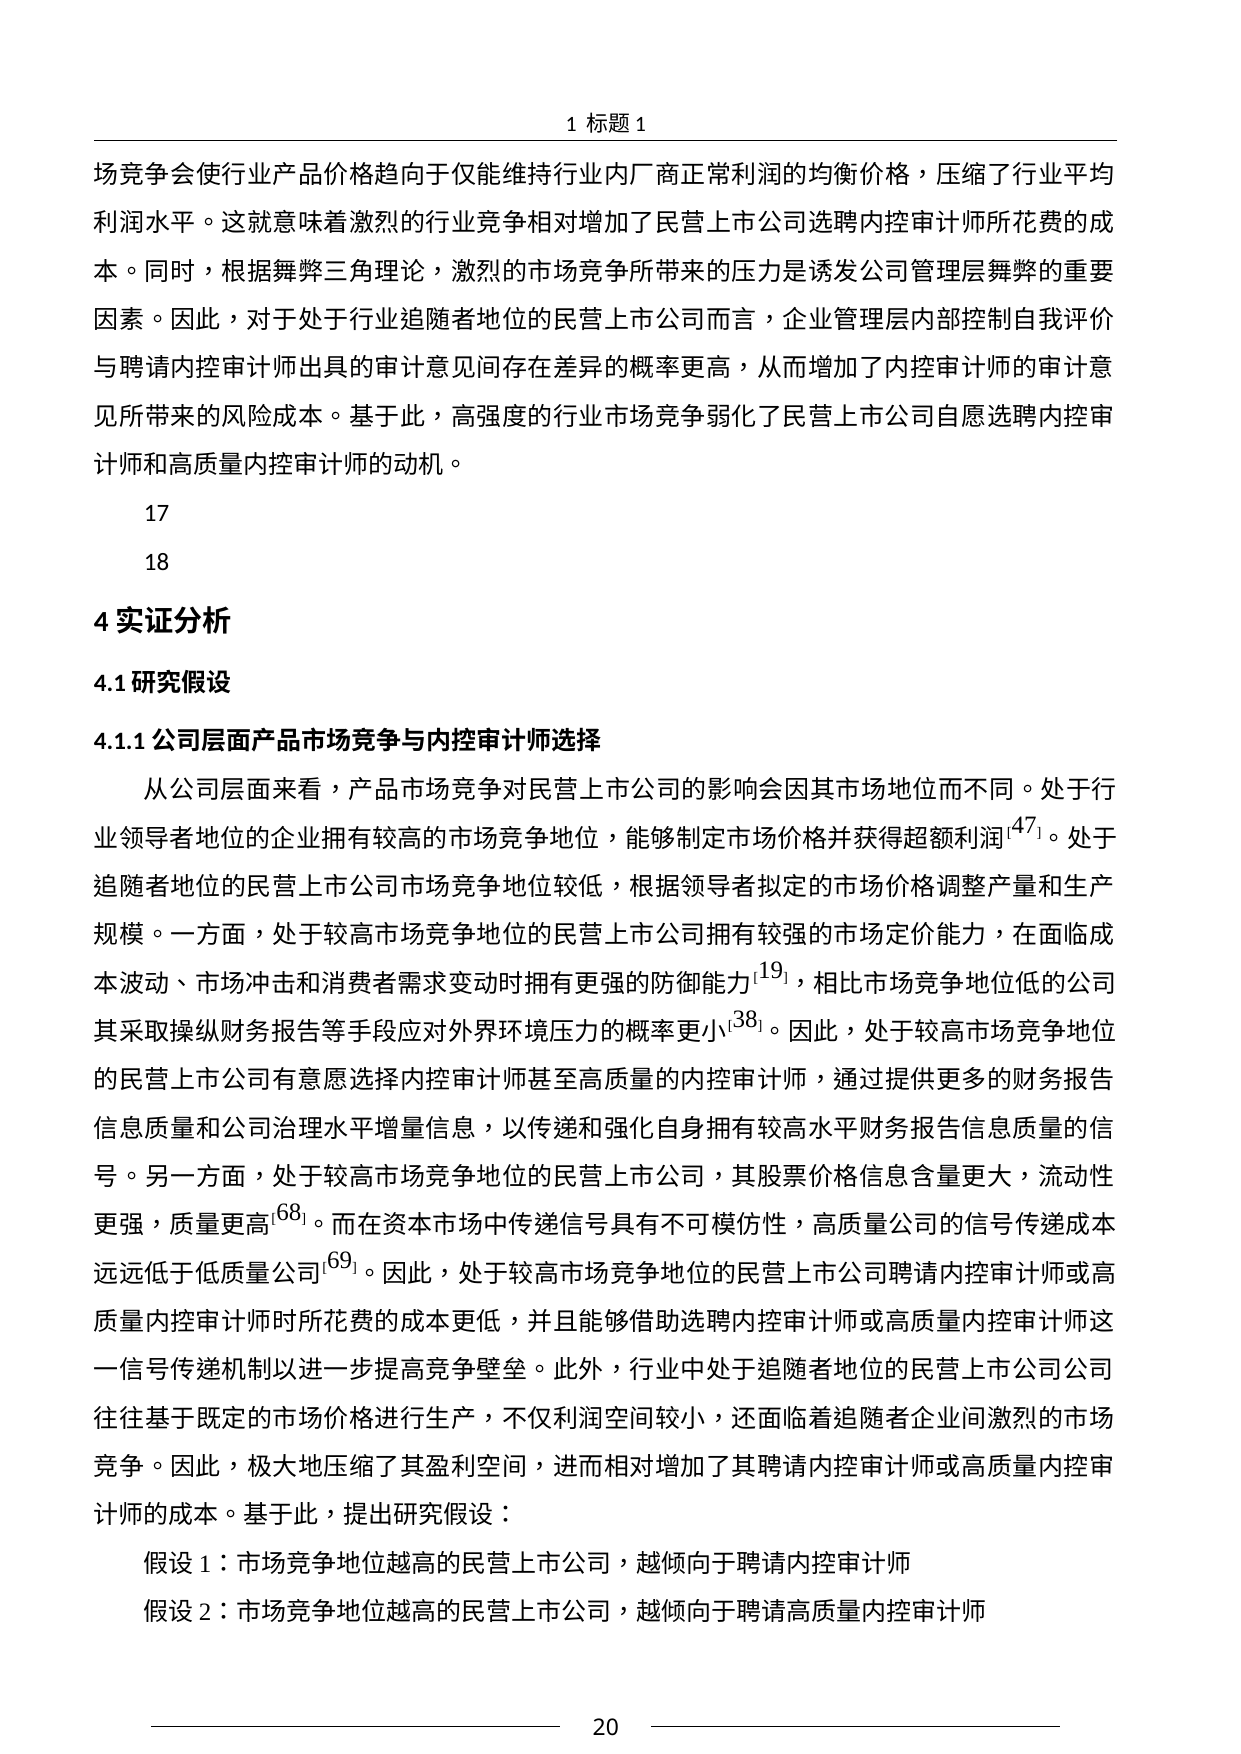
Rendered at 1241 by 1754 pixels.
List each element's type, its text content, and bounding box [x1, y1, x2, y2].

text 假设2：市场竞争地位越高的民营上市公司，越倾向于聘请高质量内控审计师 [94, 1578, 1117, 1627]
subtitle 4.1.1 公司层面产品市场竞争与内控审计师选择 [94, 722, 1117, 757]
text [94, 141, 1117, 480]
subtitle 4.1 研究假设 [94, 664, 1117, 698]
text 17 [94, 480, 1117, 528]
subtitle 4 实证分析 [94, 600, 1117, 640]
text 假设1：市场竞争地位越高的民营上市公司，越倾向于聘请内控审计师 [94, 1530, 1117, 1578]
text 18 [94, 528, 1117, 576]
text 从公司层面来看，产品市场竞争对民营上市公司的影响会因其市场地位而不同。处于行业领导者地位的企业拥有较高的市场竞争地位，能够制定市场价格并获得超额利润[47]。处于追随者地位的民营上市公司市场竞争地位较低，根据领导者拟定的市场价格调整产量和生产规模。一方面，处于较高市场竞争地位的民营上市公司拥有较强的市场定价能力，在面临成本波动、市场冲击和消费者需求变动时拥有更强的防御能力[19]，相比市场竞争地位低的公司其采取操纵财务报告等手段应对外界环境压力的概率更小[38]。因此，处于较高市场竞争地位的民营上市公司有意愿选择内控审计师甚至高质量的内控审计师，通过提供更多的财务报告信息质量和公司治理水平增量信息，以传递和强化自身拥有较高水平财务报告信息质量的信号。另一方面，处于较高市场竞争地位的民营上市公司，其股票价格信息含量更大，流动性更强，质量更高[68]。而在资本市场中传递信号具有不可模仿性，高质量公司的信号传递成本远远低于低质量公司[69]。因此，处于较高市场竞争地位的民营上市公司聘请内控审计师或高质量内控审计师时所花费的成本更低，并且能够借助选聘内控审计师或高质量内控审计师这一信号传递机制以进一步提高竞争壁垒。此外，行业中处于追随者地位的民营上市公司公司往往基于既定的市场价格进行生产，不仅利润空间较小，还面临着追随者企业间激烈的市场竞争。因此，极大地压缩了其盈利空间，进而相对增加了其聘请内控审计师或高质量内控审计师的成本。基于此，提出研究假设： [94, 757, 1117, 1530]
